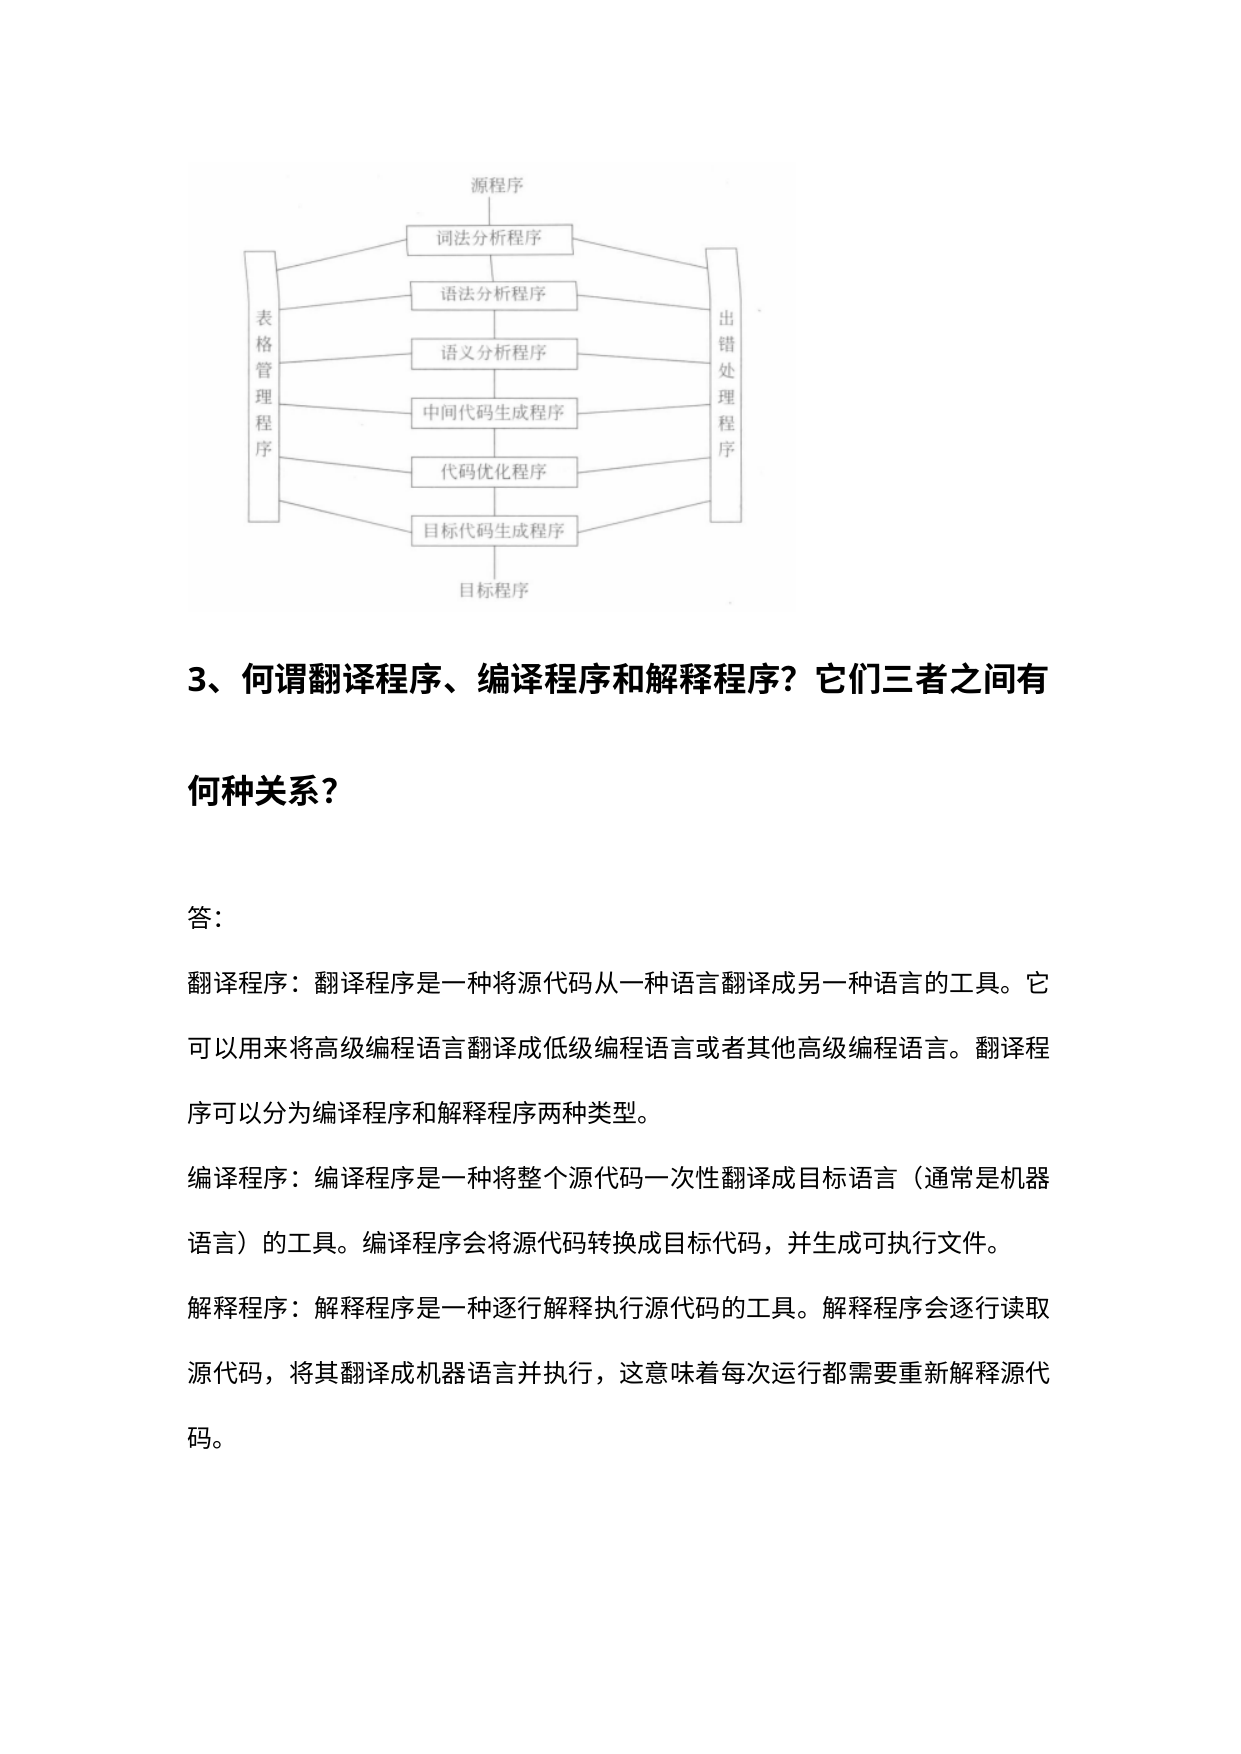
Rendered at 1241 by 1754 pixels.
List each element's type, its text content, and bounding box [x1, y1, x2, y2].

text 解释程序：解释程序是一种逐行解释执行源代码的工具。解释程序会逐行读取源代码，将其翻译成机器语言并执行，这意味着每次运行都需要重新解释源代码。 [187, 1274, 1053, 1469]
text 答： [187, 884, 1053, 949]
text 编译程序：编译程序是一种将整个源代码一次性翻译成目标语言（通常是机器语言）的工具。编译程序会将源代码转换成目标代码，并生成可执行文件。 [187, 1144, 1053, 1274]
picture [187, 162, 797, 612]
text 翻译程序：翻译程序是一种将源代码从一种语言翻译成另一种语言的工具。它可以用来将高级编程语言翻译成低级编程语言或者其他高级编程语言。翻译程序可以分为编译程序和解释程序两种类型。 [187, 949, 1053, 1144]
subtitle 3、何谓翻译程序、编译程序和解释程序？它们三者之间有何种关系？ [187, 644, 1053, 821]
